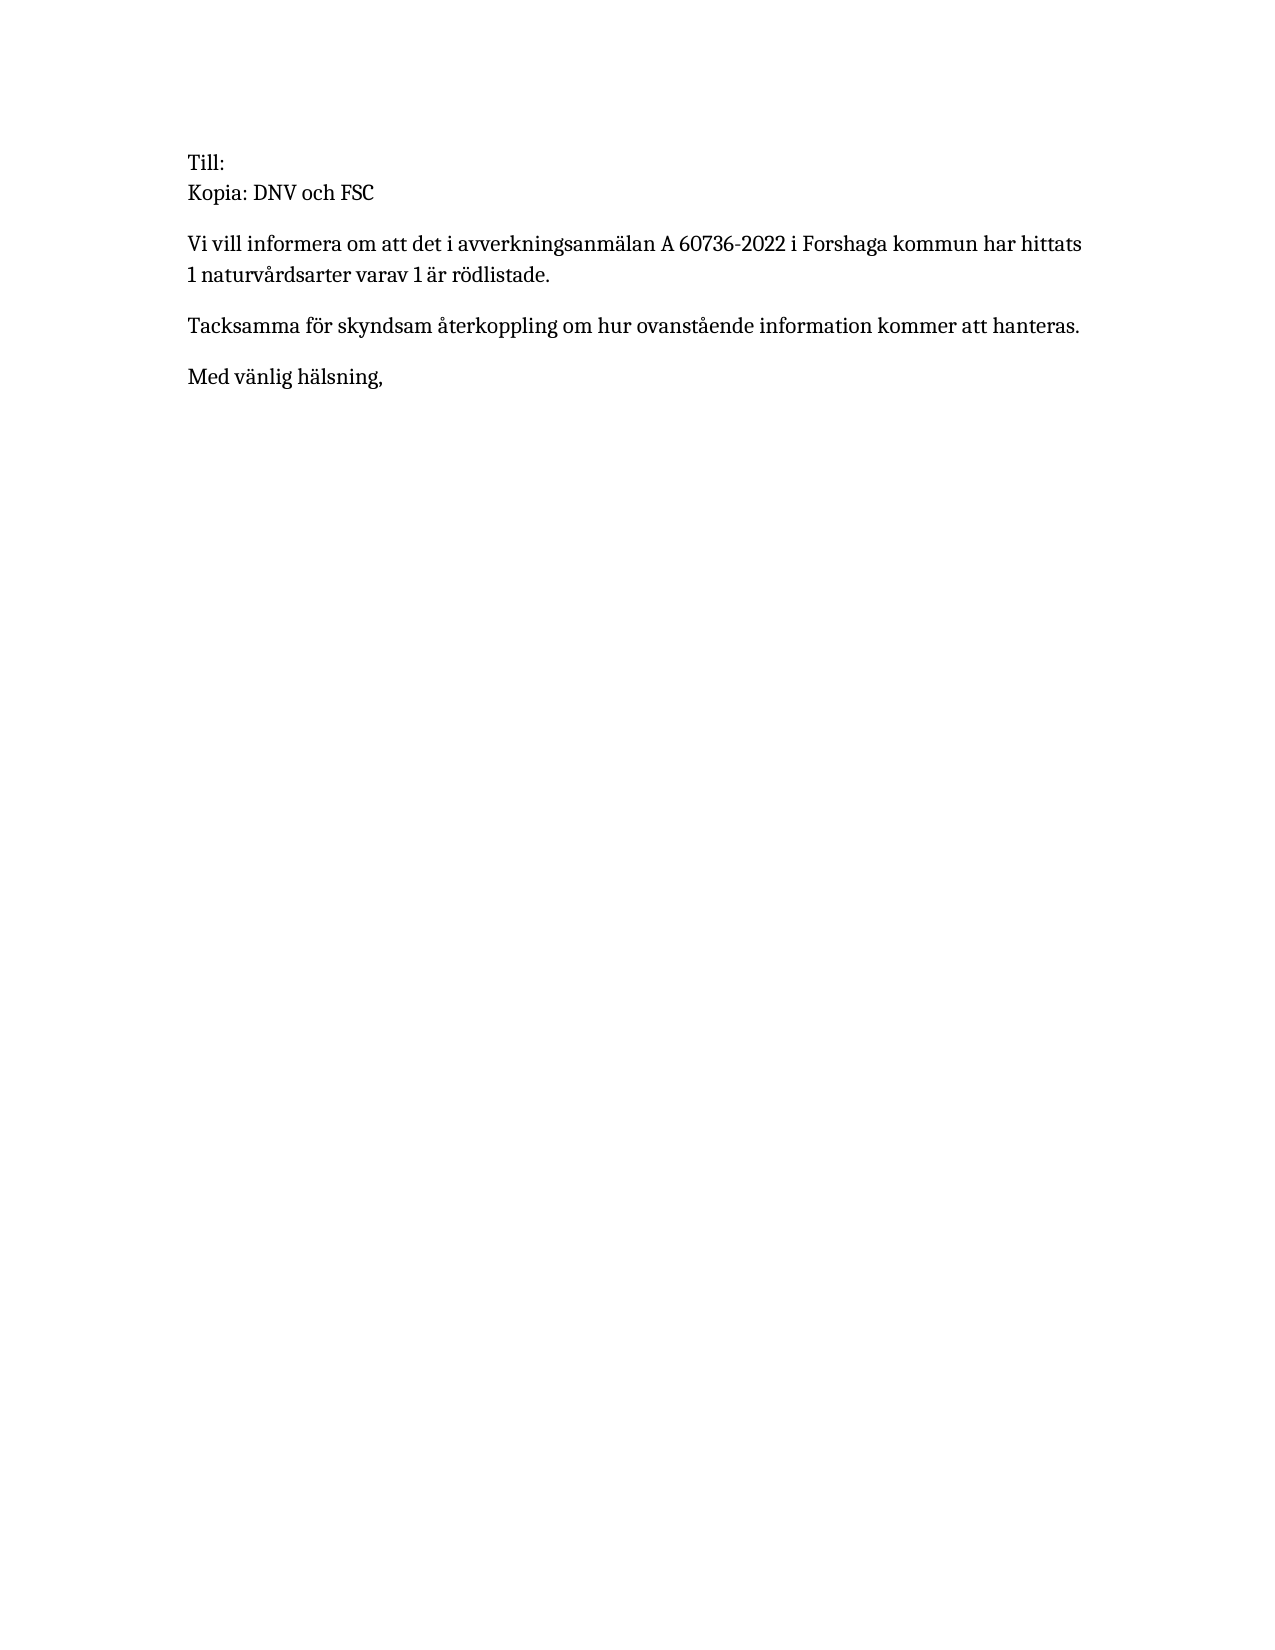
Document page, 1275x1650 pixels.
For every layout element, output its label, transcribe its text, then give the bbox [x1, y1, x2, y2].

text Vi vill informera om att det i avverkningsanmälan A 60736-2022 i Forshaga kommun har hittats 1 naturvårdsarter varav 1 är rödlistade. [187, 231, 1087, 288]
text Med vänlig hälsning, [187, 363, 1087, 420]
text Till: Kopia: DNV och FSC [187, 150, 1087, 207]
text Tacksamma för skyndsam återkoppling om hur ovanstående information kommer att hanteras. [187, 312, 1087, 339]
